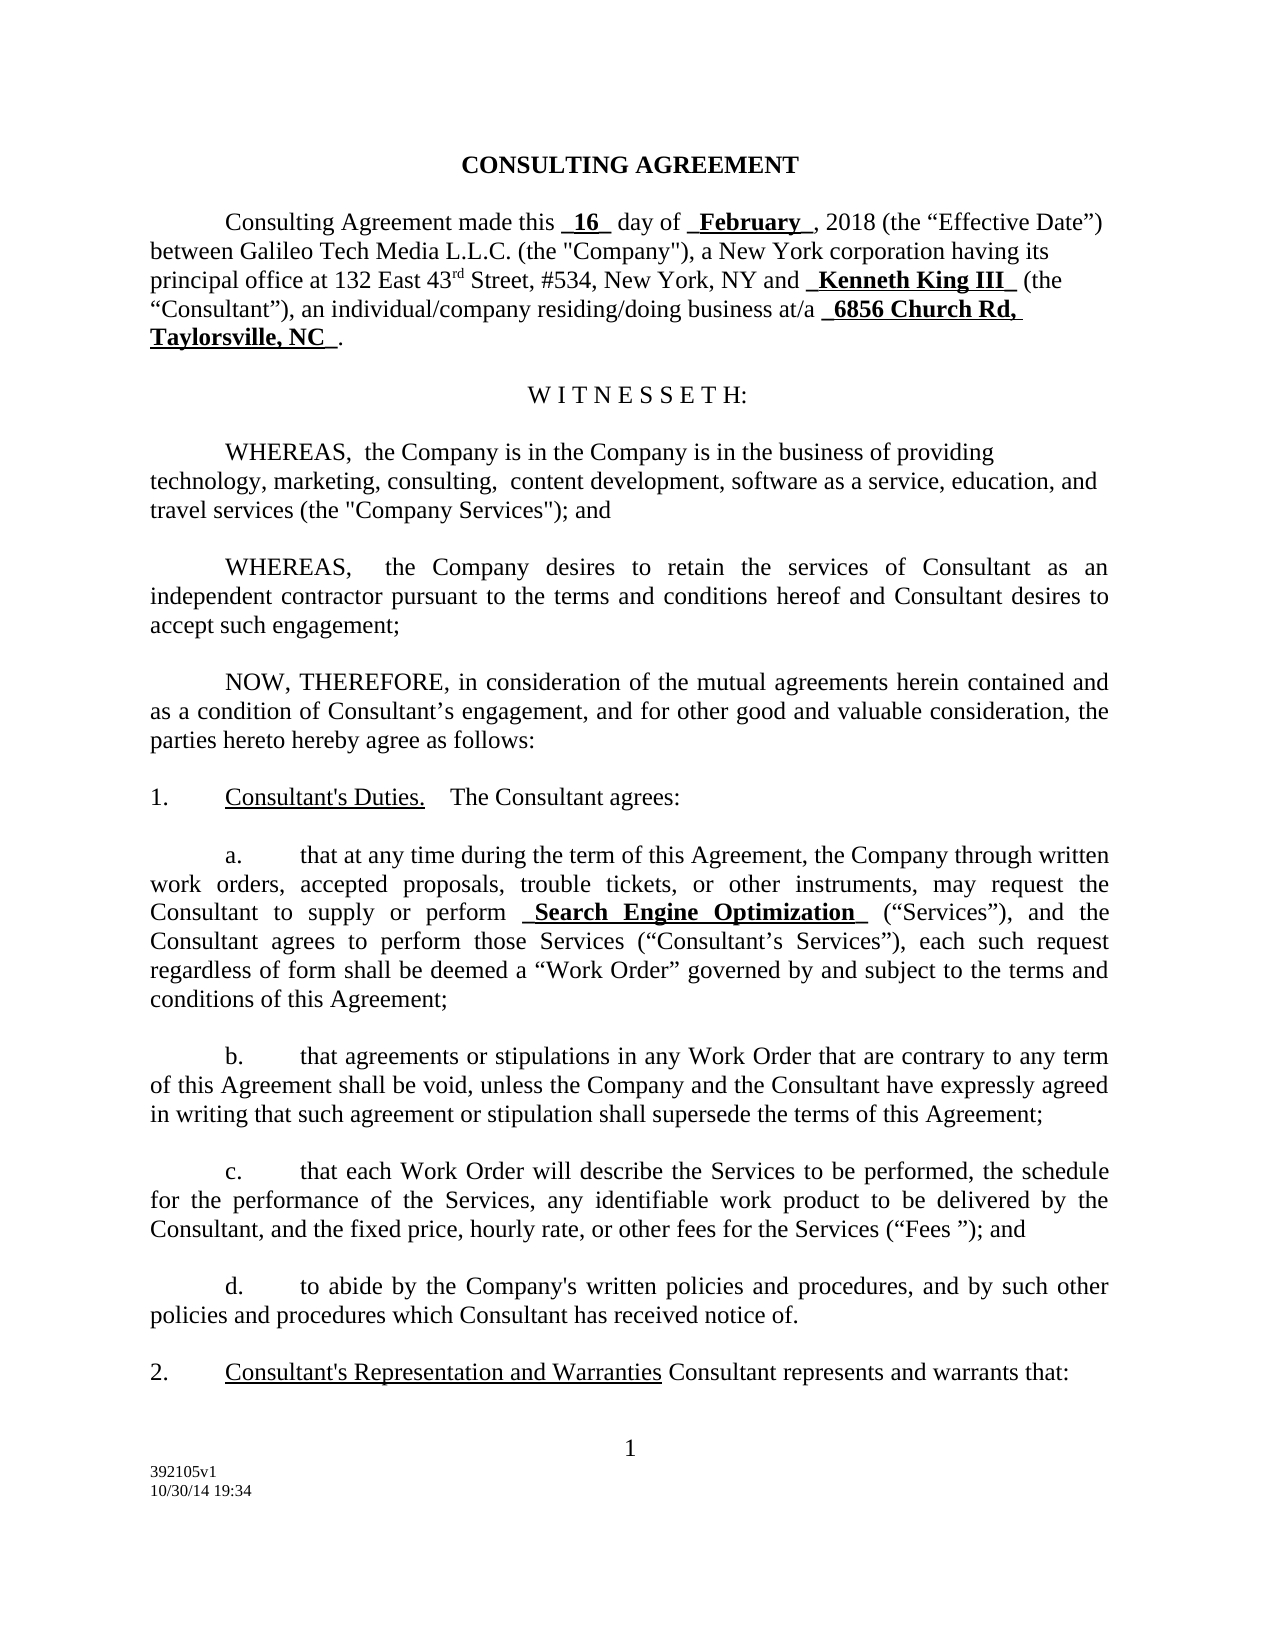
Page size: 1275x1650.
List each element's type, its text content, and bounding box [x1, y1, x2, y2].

text W I T N E S S E T H: [150, 380, 1110, 409]
list that at any time during the term of this Agreement, the Company through written work orders, accepted proposals, trouble tickets, or other instruments, may request the Consultant to supply or perform _Search Engine Optimization_ (“Services”), and the Consultant agrees to perform those Services (“Consultant’s Services”), each such request regardless of form shall be deemed a “Work Order” governed by and subject to the terms and conditions of this Agreement; [150, 840, 1110, 1012]
text WHEREAS, the Company desires to retain the services of Consultant as an independent contractor pursuant to the terms and conditions hereof and Consultant desires to accept such engagement; [150, 552, 1110, 639]
list that agreements or stipulations in any Work Order that are contrary to any term of this Agreement shall be void, unless the Company and the Consultant have expressly agreed in writing that such agreement or stipulation shall supersede the terms of this Agreement; [150, 1041, 1110, 1127]
list Consultant's Representation and Warranties Consultant represents and warrants that: [150, 1357, 1110, 1386]
text Consulting Agreement made this _16_ day of _February_, 2018 (the “Effective Date”) between Galileo Tech Media L.L.C. (the "Company"), a New York corporation having its principal office at 132 East 43rd Street, #534, New York, NY and _Kenneth King III_ (the “Consultant”), an individual/company residing/doing business at/a _6856 Church Rd, Taylorsville, NC_. [150, 207, 1110, 351]
text WHEREAS, the Company is in the Company is in the business of providing technology, marketing, consulting, content development, software as a service, education, and travel services (the "Company Services"); and [150, 437, 1110, 524]
text NOW, THEREFORE, in consideration of the mutual agreements herein contained and as a condition of Consultant’s engagement, and for other good and valuable consideration, the parties hereto hereby agree as follows: [150, 667, 1110, 754]
text CONSULTING AGREEMENT [150, 150, 1110, 179]
list that each Work Order will describe the Services to be performed, the schedule for the performance of the Services, any identifiable work product to be delivered by the Consultant, and the fixed price, hourly rate, or other fees for the Services (“Fees ”); and [150, 1156, 1110, 1242]
list to abide by the Company's written policies and procedures, and by such other policies and procedures which Consultant has received notice of. [150, 1271, 1110, 1329]
list Consultant's Duties. The Consultant agrees: [150, 782, 1110, 811]
